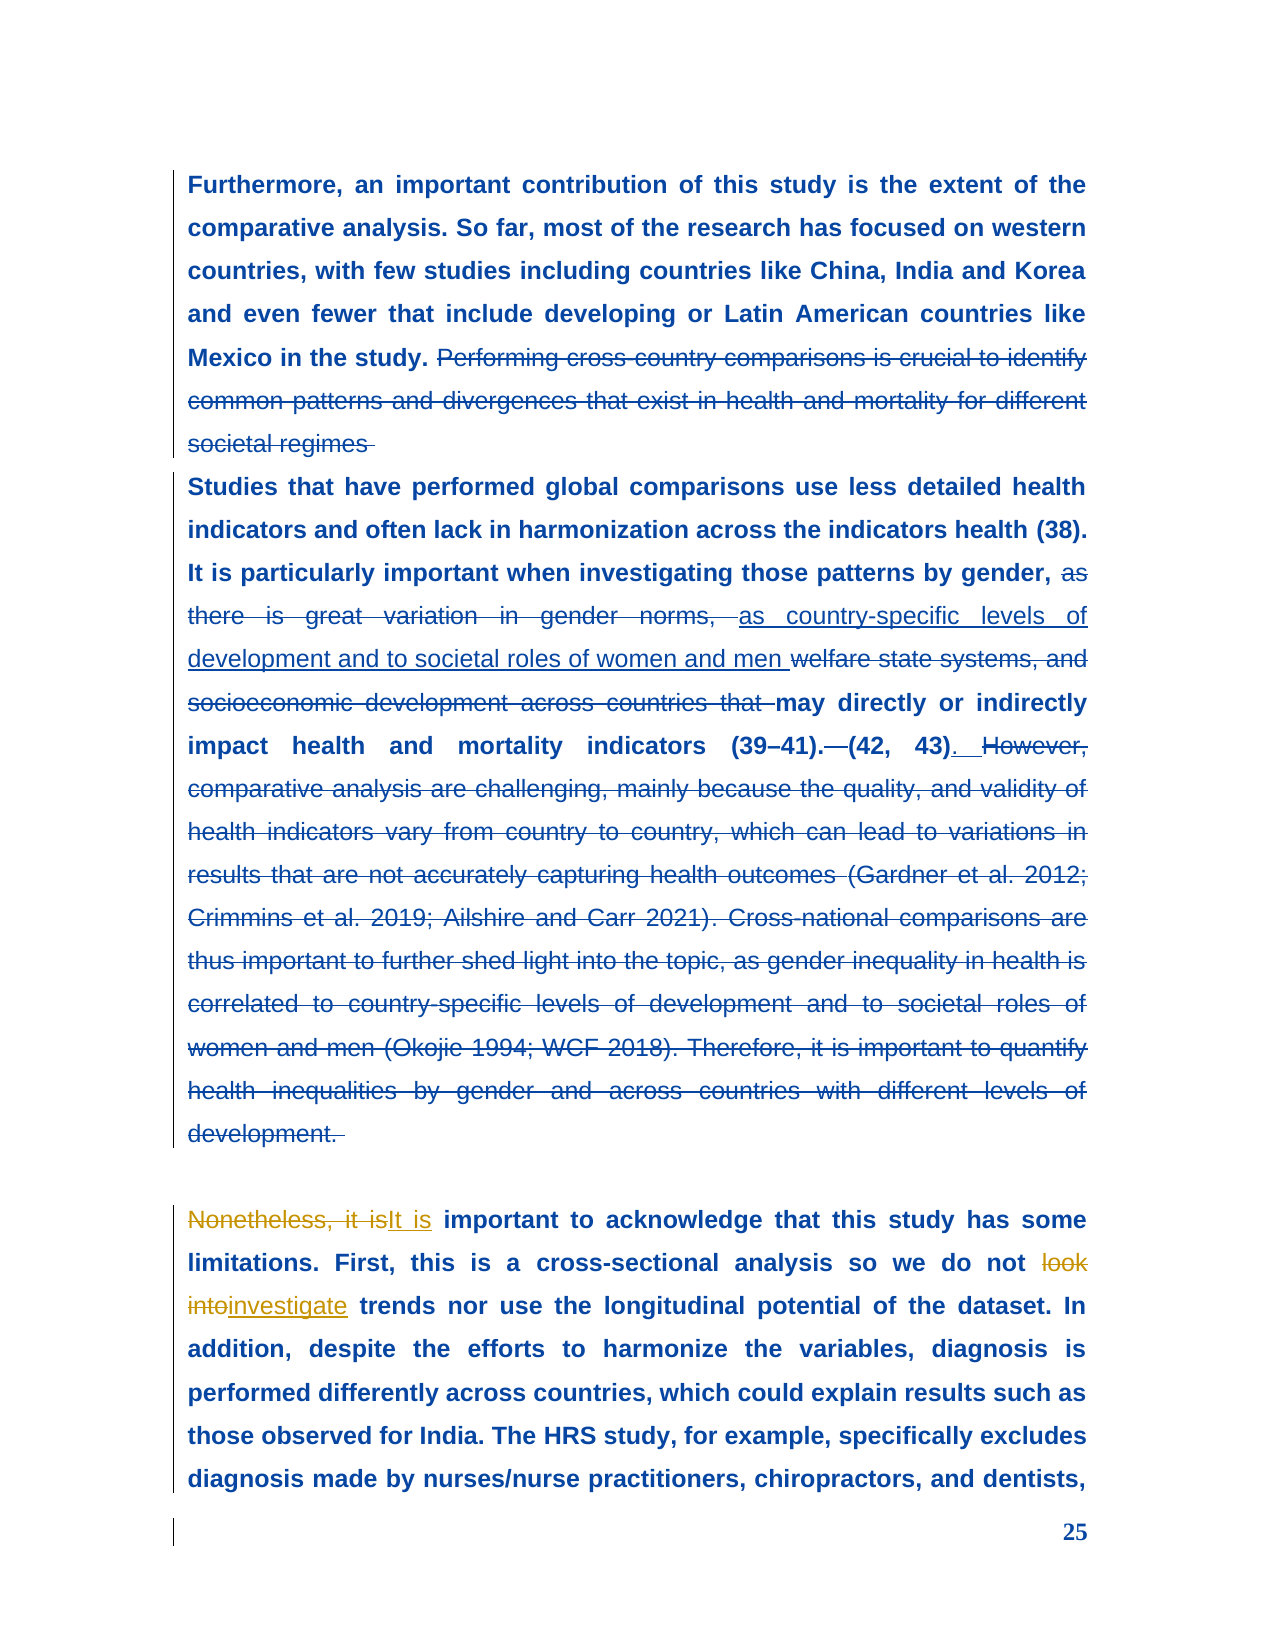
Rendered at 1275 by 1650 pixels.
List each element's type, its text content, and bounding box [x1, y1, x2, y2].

text Studies that have performed global comparisons use less detailed health indicators and often lack in harmonization across the indicators health (38). It is particularly important when investigating those patterns by gender, may directly or indirectly impact health and mortality indicators (39–41).(42, 43) [187, 1006, 1087, 1048]
text Studies that have performed global comparisons use less detailed health indicators and often lack in harmonization across the indicators health (38). It is particularly important when investigating those patterns by gender, may directly or indirectly impact health and mortality indicators (39–41).(42, 43) [187, 963, 1087, 1005]
text Furthermore, an important contribution of this study is the extent of the comparative analysis. So far, most of the research has focused on western countries, with few studies including countries like China, India and Korea and even fewer that include developing or Latin American countries like Mexico in the study. [187, 402, 1087, 458]
text Studies that have performed global comparisons use less detailed health indicators and often lack in harmonization across the indicators health (38). It is particularly important when investigating those patterns by gender, may directly or indirectly impact health and mortality indicators (39–41).(42, 43) [187, 920, 1087, 962]
text Studies that have performed global comparisons use less detailed health indicators and often lack in harmonization across the indicators health (38). It is particularly important when investigating those patterns by gender, may directly or indirectly impact health and mortality indicators (39–41).(42, 43) [187, 791, 1087, 833]
text Studies that have performed global comparisons use less detailed health indicators and often lack in harmonization across the indicators health (38). It is particularly important when investigating those patterns by gender, may directly or indirectly impact health and mortality indicators (39–41).(42, 43) [187, 877, 1087, 919]
text Studies that have performed global comparisons use less detailed health indicators and often lack in harmonization across the indicators health (38). It is particularly important when investigating those patterns by gender, may directly or indirectly impact health and mortality indicators (39–41).(42, 43) [187, 1049, 1087, 1091]
text Studies that have performed global comparisons use less detailed health indicators and often lack in harmonization across the indicators health (38). It is particularly important when investigating those patterns by gender, may directly or indirectly impact health and mortality indicators (39–41).(42, 43) [187, 1092, 1087, 1148]
text Furthermore, an important contribution of this study is the extent of the comparative analysis. So far, most of the research has focused on western countries, with few studies including countries like China, India and Korea and even fewer that include developing or Latin American countries like Mexico in the study. [187, 170, 1087, 401]
text Studies that have performed global comparisons use less detailed health indicators and often lack in harmonization across the indicators health (38). It is particularly important when investigating those patterns by gender, may directly or indirectly impact health and mortality indicators (39–41).(42, 43) [187, 472, 1087, 790]
text Studies that have performed global comparisons use less detailed health indicators and often lack in harmonization across the indicators health (38). It is particularly important when investigating those patterns by gender, may directly or indirectly impact health and mortality indicators (39–41).(42, 43) [187, 834, 1087, 876]
